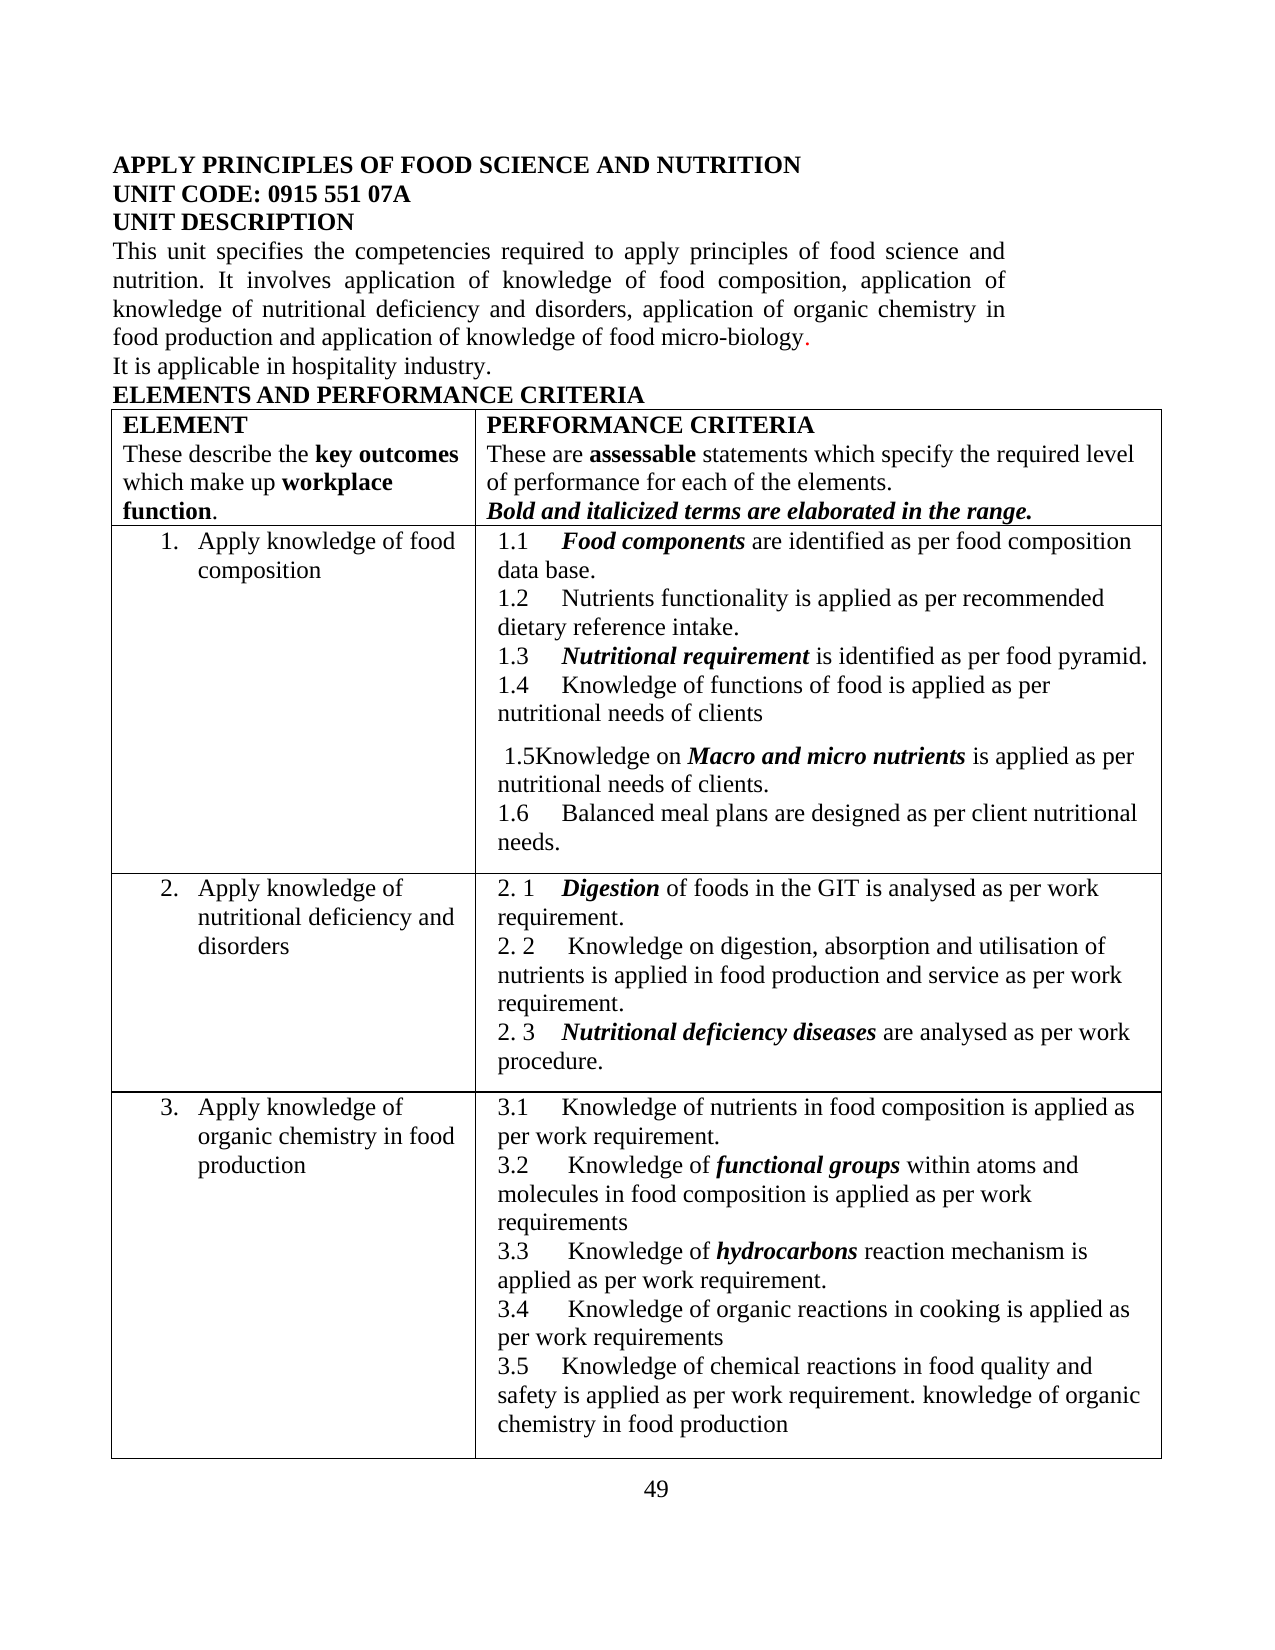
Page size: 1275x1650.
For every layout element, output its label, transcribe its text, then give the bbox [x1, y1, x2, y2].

table_header PERFORMANCE CRITERIA These are assessable statements which specify the required level of performance for each of the elements. Bold and italicized terms are elaborated in the range. [476, 410, 1161, 525]
text ELEMENTS AND PERFORMANCE CRITERIA [112, 380, 1162, 409]
table_header ELEMENT These describe the key outcomes which make up workplace function. [112, 410, 475, 525]
text It is applicable in hospitality industry. [112, 351, 1162, 380]
table_cell Apply knowledge of nutritional deficiency and disorders [112, 874, 475, 1091]
text UNIT DESCRIPTION [112, 207, 1162, 236]
table_cell Knowledge of nutrients in food composition is applied as per work requirement. Knowledge of functional groups within atoms and molecules in food composition is applied as per work requirements Knowledge of hydrocarbons reaction mechanism is applied as per work requirement. Knowledge of organic reactions in cooking is applied as per work requirements Knowledge of chemical reactions in food quality and safety is applied as per work requirement. knowledge of organic chemistry in food production [476, 1093, 1161, 1458]
table_cell Digestion of foods in the GIT is analysed as per work requirement. Knowledge on digestion, absorption and utilisation of nutrients is applied in food production and service as per work requirement. Nutritional deficiency diseases are analysed as per work procedure. [476, 874, 1161, 1091]
text APPLY PRINCIPLES OF FOOD SCIENCE AND NUTRITION [112, 150, 1162, 179]
text UNIT CODE: 0915 551 07A [112, 179, 1162, 207]
table_cell Food components are identified as per food composition data base. Nutrients functionality is applied as per recommended dietary reference intake. Nutritional requirement is identified as per food pyramid. Knowledge of functions of food is applied as per nutritional needs of clients 1.5Knowledge on Macro and micro nutrients is applied as per nutritional needs of clients. Balanced meal plans are designed as per client nutritional needs. [476, 526, 1161, 872]
table_cell Apply knowledge of food composition [112, 526, 475, 872]
text This unit specifies the competencies required to apply principles of food science and nutrition. It involves application of knowledge of food composition, application of knowledge of nutritional deficiency and disorders, application of organic chemistry in food production and application of knowledge of food micro-biology. [112, 236, 1006, 351]
table_cell Apply knowledge of organic chemistry in food production [112, 1093, 475, 1458]
